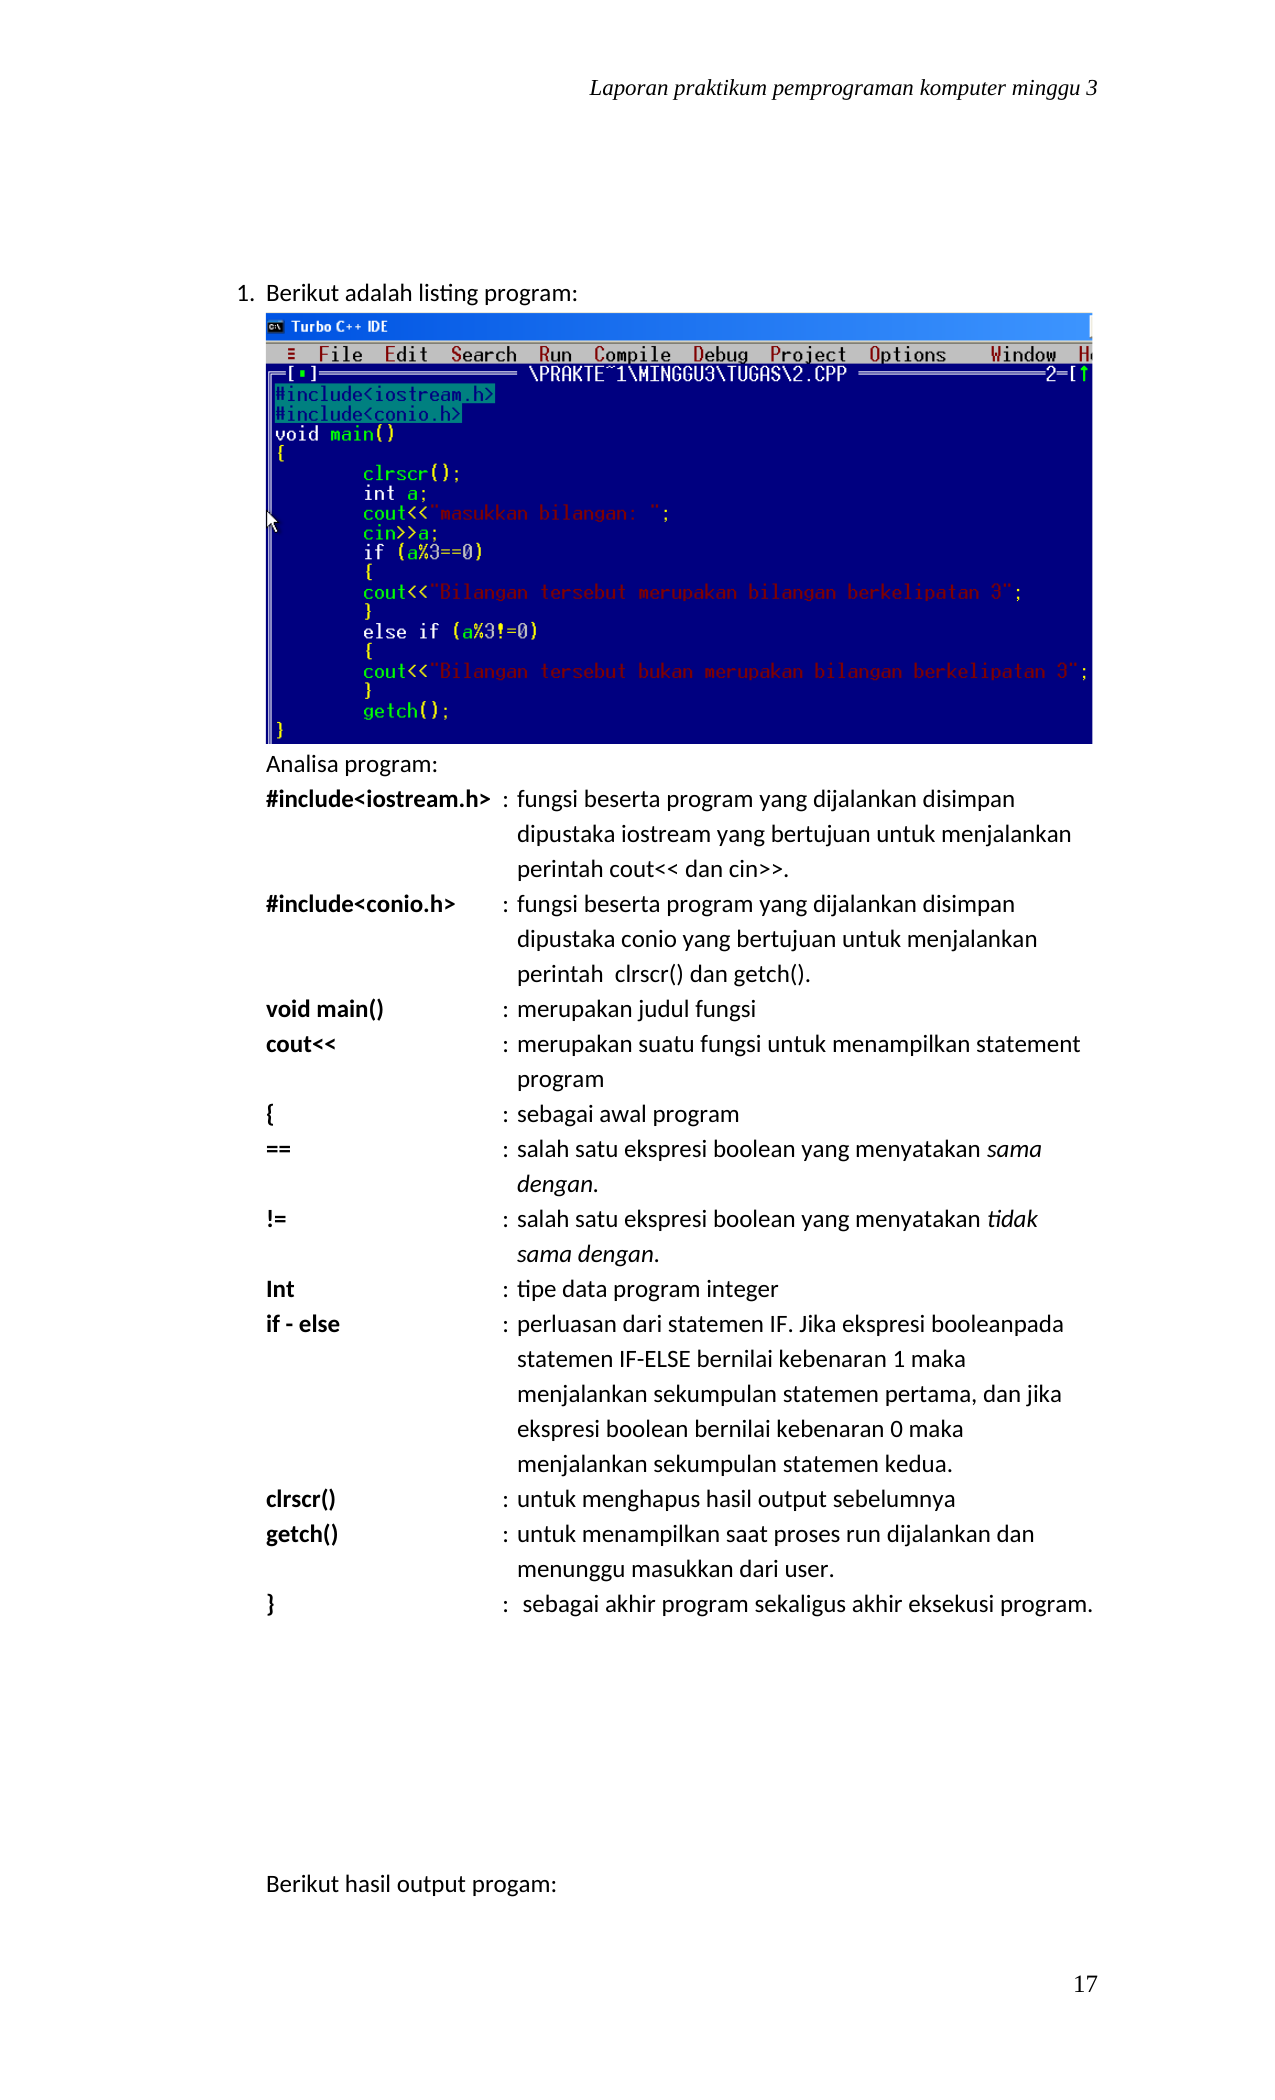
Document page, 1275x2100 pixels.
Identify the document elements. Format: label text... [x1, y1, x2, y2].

list Berikut adalah listing program: [236, 277, 1098, 308]
text Analisa program: [236, 748, 1098, 779]
text Int : tipe data program integer [266, 1273, 1098, 1304]
text } : sebagai akhir program sekaligus akhir eksekusi program. [266, 1588, 1098, 1619]
text getch() : untuk menampilkan saat proses run dijalankan dan menunggu masukkan dari user. [266, 1518, 1098, 1584]
text #include<iostream.h> : fungsi beserta program yang dijalankan disimpan dipustaka iostream yang bertujuan untuk menjalankan perintah cout<< dan cin>>. [266, 783, 1098, 884]
list Berikut hasil output progam: [266, 1868, 1098, 1899]
text != : salah satu ekspresi boolean yang menyatakan tidak sama dengan. [266, 1203, 1098, 1269]
picture [265, 312, 1093, 744]
text clrscr() : untuk menghapus hasil output sebelumnya [266, 1483, 1098, 1514]
text void main() : merupakan judul fungsi [266, 993, 1098, 1024]
text { : sebagai awal program [266, 1098, 1098, 1129]
text == : salah satu ekspresi boolean yang menyatakan sama dengan. [266, 1133, 1098, 1199]
text cout<< : merupakan suatu fungsi untuk menampilkan statement program [266, 1028, 1098, 1094]
text #include<conio.h> : fungsi beserta program yang dijalankan disimpan dipustaka conio yang bertujuan untuk menjalankan perintah clrscr() dan getch(). [266, 888, 1098, 989]
text if - else : perluasan dari statemen IF. Jika ekspresi booleanpada statemen IF-ELSE bernilai kebenaran 1 maka menjalankan sekumpulan statemen pertama, dan jika ekspresi boolean bernilai kebenaran 0 maka menjalankan sekumpulan statemen kedua. [266, 1308, 1098, 1479]
